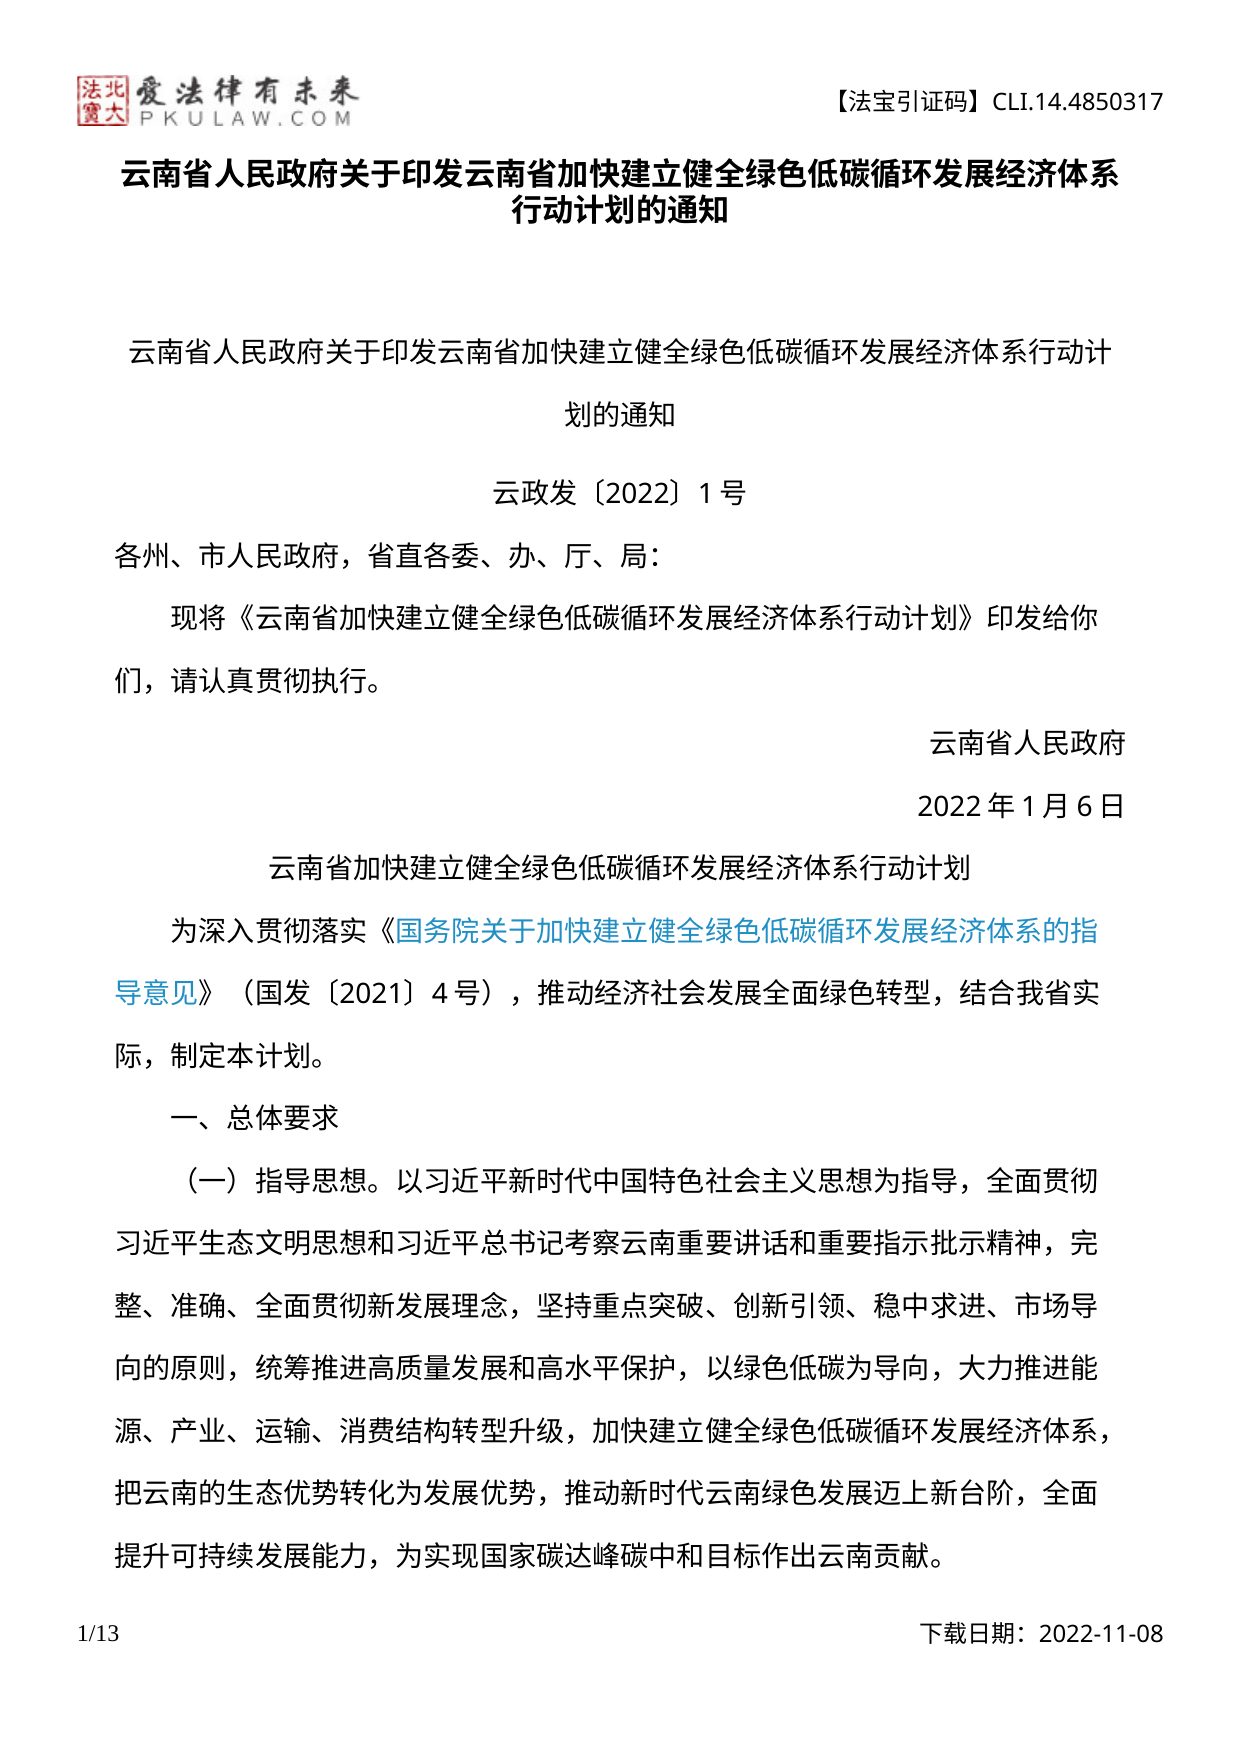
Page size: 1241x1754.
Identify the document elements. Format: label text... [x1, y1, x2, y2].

text 2022年1月6日 [114, 762, 1126, 824]
text 为深入贯彻落实《国务院关于加快建立健全绿色低碳循环发展经济体系的指导意见》（国发〔2021〕4号），推动经济社会发展全面绿色转型，结合我省实际，制定本计划。 [114, 887, 1126, 1074]
text 云南省人民政府关于印发云南省加快建立健全绿色低碳循环发展经济体系行动计划的通知 [114, 308, 1126, 433]
title 云南省人民政府关于印发云南省加快建立健全绿色低碳循环发展经济体系行动计划的通知 [114, 156, 1126, 228]
text 云政发〔2022〕1号 [114, 449, 1126, 512]
text 各州、市人民政府，省直各委、办、厅、局： [114, 512, 1126, 574]
text 云南省加快建立健全绿色低碳循环发展经济体系行动计划 [114, 824, 1126, 887]
text 一、总体要求 [114, 1074, 1126, 1137]
text （一）指导思想。以习近平新时代中国特色社会主义思想为指导，全面贯彻习近平生态文明思想和习近平总书记考察云南重要讲话和重要指示批示精神，完整、准确、全面贯彻新发展理念，坚持重点突破、创新引领、稳中求进、市场导向的原则，统筹推进高质量发展和高水平保护，以绿色低碳为导向，大力推进能源、产业、运输、消费结构转型升级，加快建立健全绿色低碳循环发展经济体系，把云南的生态优势转化为发展优势，推动新时代云南绿色发展迈上新台阶，全面提升可持续发展能力，为实现国家碳达峰碳中和目标作出云南贡献。 [114, 1137, 1126, 1574]
picture [76, 75, 361, 126]
text 现将《云南省加快建立健全绿色低碳循环发展经济体系行动计划》印发给你们，请认真贯彻执行。 [114, 574, 1126, 699]
text 云南省人民政府 [114, 699, 1126, 762]
